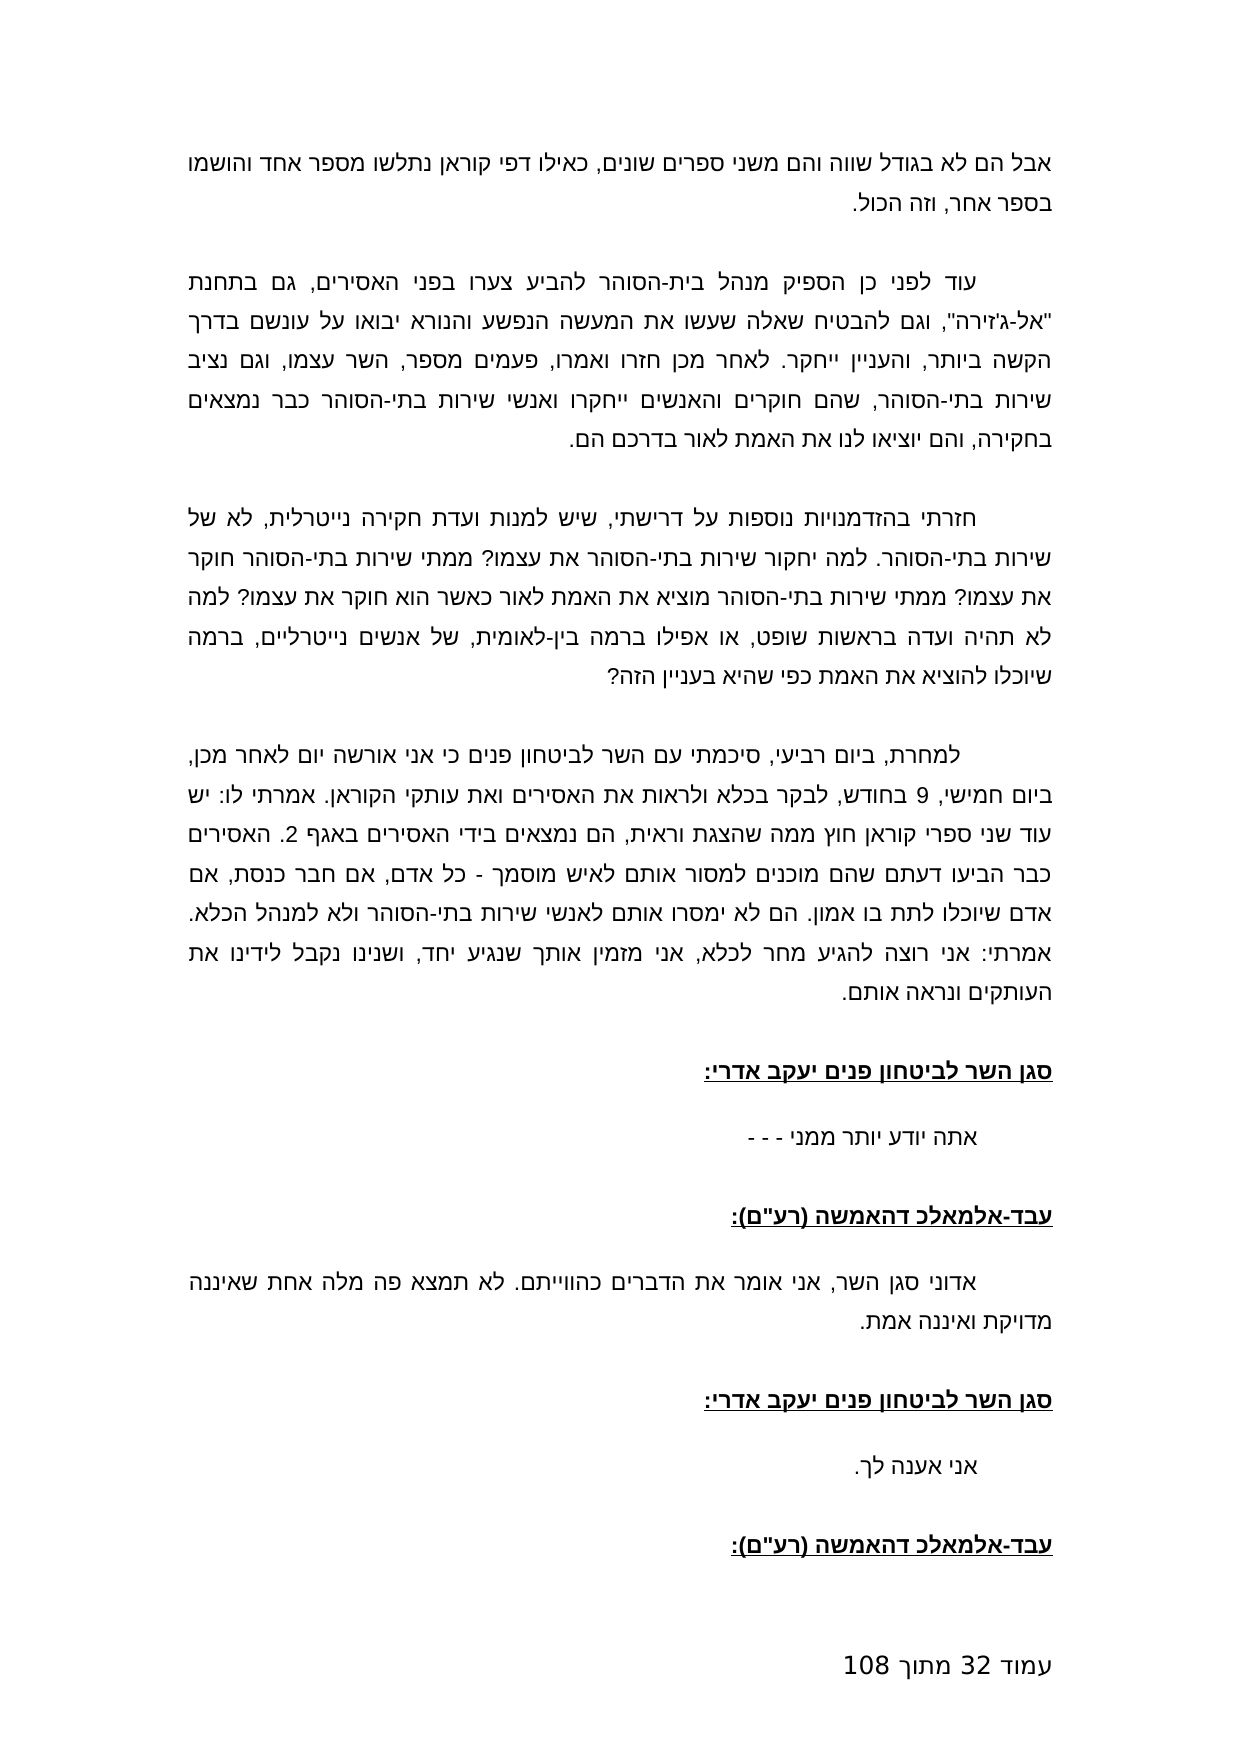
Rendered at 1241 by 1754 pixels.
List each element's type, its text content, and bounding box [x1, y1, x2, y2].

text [187, 150, 1053, 216]
text למחרת, ביום רביעי, סיכמתי עם השר לביטחון פנים כי אני אורשה יום לאחר מכן, ביום חמישי, 9 בחודש, לבקר בכלא ולראות את האסירים ואת עותקי הקוראן. אמרתי לו: יש עוד שני ספרי קוראן חוץ ממה שהצגת וראית, הם נמצאים בידי האסירים באגף 2. האסירים כבר הביעו דעתם שהם מוכנים למסור אותם לאיש מוסמך - כל אדם, אם חבר כנסת, אם אדם שיוכלו לתת בו אמון. הם לא ימסרו אותם לאנשי שירות בתי-הסוהר ולא למנהל הכלא. אמרתי: אני רוצה להגיע מחר לכלא, אני מזמין אותך שנגיע יחד, ושנינו נקבל לידינו את העותקים ונראה אותם. [187, 742, 1053, 1005]
text אדוני סגן השר, אני אומר את הדברים כהווייתם. לא תמצא פה מלה אחת שאיננה מדויקת ואיננה אמת. [187, 1269, 1053, 1334]
text אני אענה לך. [187, 1453, 1053, 1479]
text חזרתי בהזדמנויות נוספות על דרישתי, שיש למנות ועדת חקירה נייטרלית, לא של שירות בתי-הסוהר. למה יחקור שירות בתי-הסוהר את עצמו? ממתי שירות בתי-הסוהר חוקר את עצמו? ממתי שירות בתי-הסוהר מוציא את האמת לאור כאשר הוא חוקר את עצמו? למה לא תהיה ועדה בראשות שופט, או אפילו ברמה בין-לאומית, של אנשים נייטרליים, ברמה שיוכלו להוציא את האמת כפי שהיא בעניין הזה? [187, 505, 1053, 689]
text עבד-אלמאלכ דהאמשה (רע"ם): [187, 1532, 1053, 1558]
text עוד לפני כן הספיק מנהל בית-הסוהר להביע צערו בפני האסירים, גם בתחנת "אל-ג'זירה", וגם להבטיח שאלה שעשו את המעשה הנפשע והנורא יבואו על עונשם בדרך הקשה ביותר, והעניין ייחקר. לאחר מכן חזרו ואמרו, פעמים מספר, השר עצמו, וגם נציב שירות בתי-הסוהר, שהם חוקרים והאנשים ייחקרו ואנשי שירות בתי-הסוהר כבר נמצאים בחקירה, והם יוציאו לנו את האמת לאור בדרכם הם. [187, 268, 1053, 453]
text עבד-אלמאלכ דהאמשה (רע"ם): [187, 1203, 1053, 1229]
text אתה יודע יותר ממני - - - [187, 1124, 1053, 1150]
text סגן השר לביטחון פנים יעקב אדרי: [187, 1058, 1053, 1084]
text סגן השר לביטחון פנים יעקב אדרי: [187, 1387, 1053, 1413]
